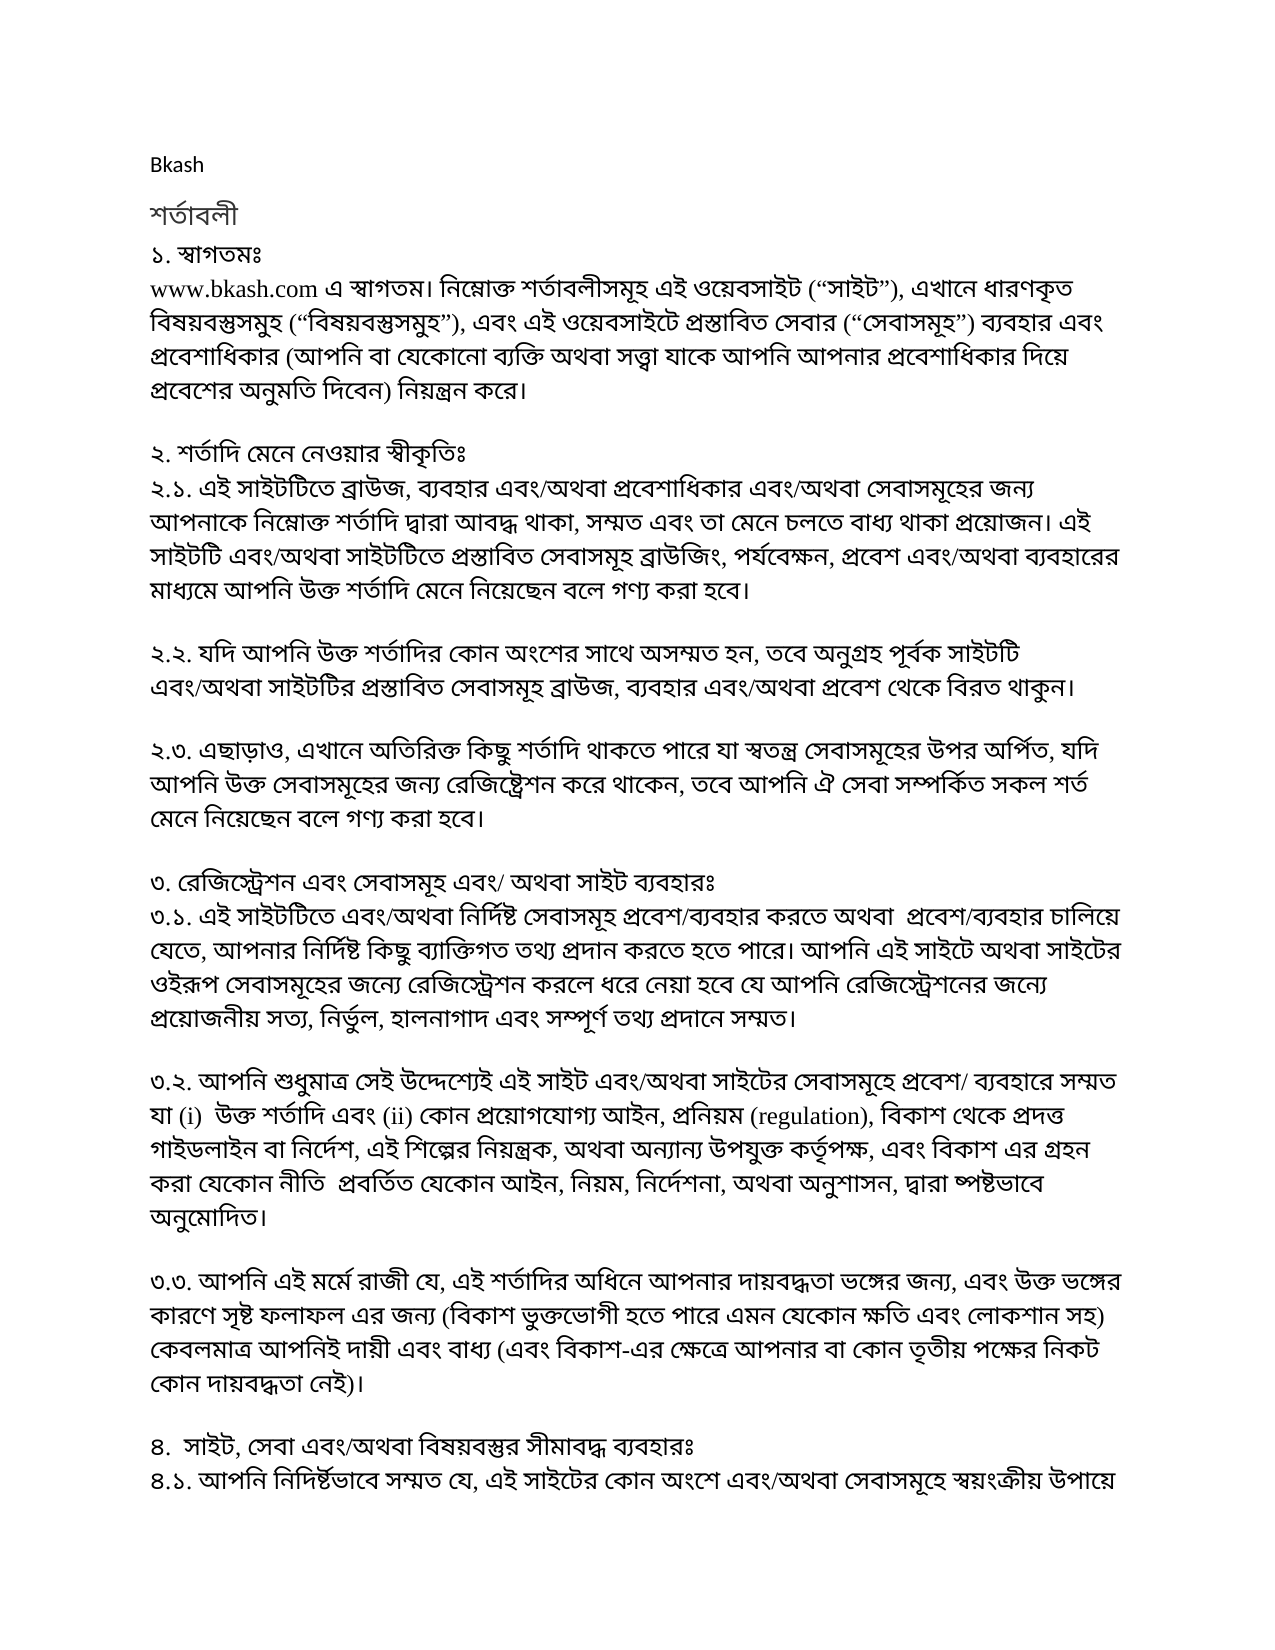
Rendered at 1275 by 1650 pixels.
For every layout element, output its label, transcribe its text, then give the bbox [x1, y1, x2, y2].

text ৩.৩. আপনি এই মর্মে রাজী যে, এই শর্তাদির অধিনে আপনার দায়বদ্ধতা ভঙ্গের জন্য, এবং উক্ত ভঙ্গের কারণে সৃষ্ট ফলাফল এর জন্য (বিকাশ ভুক্তভোগী হতে পারে এমন যেকোন ক্ষতি এবং লোকশান সহ) কেবলমাত্র আপনিই দায়ী এবং বাধ্য (এবং বিকাশ-এর ক্ষেত্রে আপনার বা কোন তৃতীয় পক্ষের নিকট কোন দায়বদ্ধতা নেই)। [150, 1263, 1125, 1399]
text ৩.২. আপনি শুধুমাত্র সেই উদ্দেশ্যেই এই সাইট এবং/অথবা সাইটের সেবাসমূহে প্রবেশ/ ব্যবহারে সম্মত যা (i) উক্ত শর্তাদি এবং (ii) কোন প্রয়োগযোগ্য আইন, প্রনিয়ম (regulation), বিকাশ থেকে প্রদত্ত গাইডলাইন বা নির্দেশ, এই শিল্পের নিয়ন্ত্রক, অথবা অন্যান্য উপযুক্ত কর্তৃপক্ষ, এবং বিকাশ এর গ্রহন করা যেকোন নীতি প্রবর্তিত যেকোন আইন, নিয়ম, নির্দেশনা, অথবা অনুশাসন, দ্বারা ষ্পষ্টভাবে অনুমোদিত। [150, 1064, 1125, 1234]
text ২.৩. এছাড়াও, এখানে অতিরিক্ত কিছু শর্তাদি থাকতে পারে যা স্বতন্ত্র সেবাসমূহের উপর অর্পিত, যদি আপনি উক্ত সেবাসমূহের জন্য রেজিষ্ট্রেশন করে থাকেন, তবে আপনি ঐ সেবা সম্পর্কিত সকল শর্ত মেনে নিয়েছেন বলে গণ্য করা হবে। [150, 733, 1125, 835]
text ২. শর্তাদি মেনে নেওয়ার স্বীকৃতিঃ ২.১. এই সাইটটিতে ব্রাউজ, ব্যবহার এবং/অথবা প্রবেশাধিকার এবং/অথবা সেবাসমূহের জন্য আপনাকে নিম্নোক্ত শর্তাদি দ্বারা আবদ্ধ থাকা, সম্মত এবং তা মেনে চলতে বাধ্য থাকা প্রয়োজন। এই সাইটটি এবং/অথবা সাইটটিতে প্রস্তাবিত সেবাসমূহ ব্রাউজিং, পর্যবেক্ষন, প্রবেশ এবং/অথবা ব্যবহারের মাধ্যমে আপনি উক্ত শর্তাদি মেনে নিয়েছেন বলে গণ্য করা হবে। [150, 436, 1125, 606]
text ২.২. যদি আপনি উক্ত শর্তাদির কোন অংশের সাথে অসম্মত হন, তবে অনুগ্রহ পূর্বক সাইটটি এবং/অথবা সাইটটির প্রস্তাবিত সেবাসমূহ ব্রাউজ, ব্যবহার এবং/অথবা প্রবেশ থেকে বিরত থাকুন। [150, 636, 1125, 704]
text ৩. রেজিস্ট্রেশন এবং সেবাসমূহ এবং/ অথবা সাইট ব্যবহারঃ ৩.১. এই সাইটটিতে এবং/অথবা নির্দিষ্ট সেবাসমূহ প্রবেশ/ব্যবহার করতে অথবা প্রবেশ/ব্যবহার চালিয়ে যেতে, আপনার নির্দিষ্ট কিছু ব্যাক্তিগত তথ্য প্রদান করতে হতে পারে। আপনি এই সাইটে অথবা সাইটের ওইরূপ সেবাসমূহের জন্যে রেজিস্ট্রেশন করলে ধরে নেয়া হবে যে আপনি রেজিস্ট্রেশনের জন্যে প্রয়োজনীয় সত্য, নির্ভুল, হালনাগাদ এবং সম্পূর্ণ তথ্য প্রদানে সম্মত। [150, 864, 1125, 1034]
text ১. স্বাগতমঃ www.bkash.com এ স্বাগতম। নিম্নোক্ত শর্তাবলীসমূহ এই ওয়েবসাইট (“সাইট”), এখানে ধারণকৃত বিষয়বস্তুসমুহ (“বিষয়বস্তুসমুহ”), এবং এই ওয়েবসাইটে প্রস্তাবিত সেবার (“সেবাসমূহ”) ব্যবহার এবং প্রবেশাধিকার (আপনি বা যেকোনো ব্যক্তি অথবা সত্ত্বা যাকে আপনি আপনার প্রবেশাধিকার দিয়ে প্রবেশের অনুমতি দিবেন) নিয়ন্ত্রন করে। [150, 237, 1125, 407]
subtitle শর্তাবলী [150, 197, 1125, 234]
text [150, 1429, 1125, 1497]
text Bkash [150, 150, 1125, 178]
